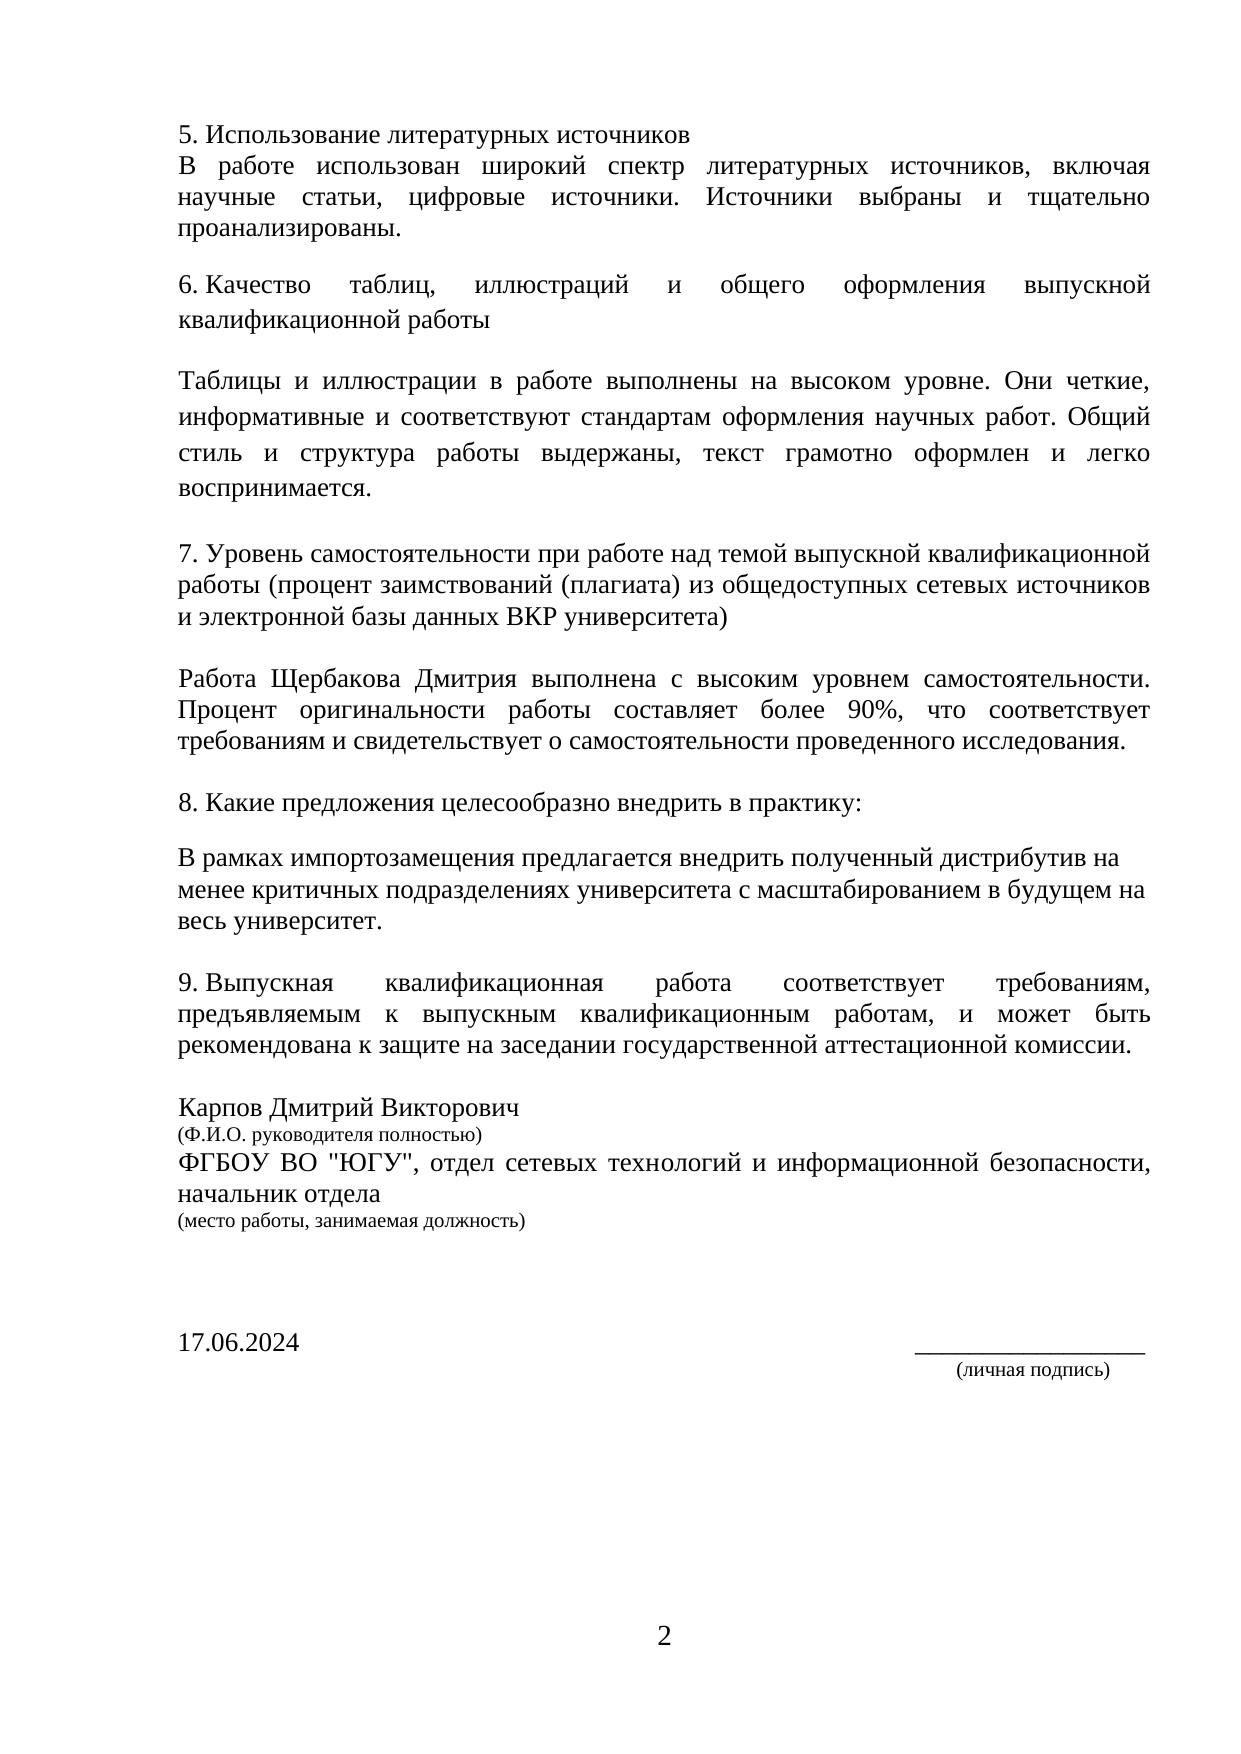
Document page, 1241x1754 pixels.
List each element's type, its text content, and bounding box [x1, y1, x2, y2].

title 9. Выпускная квалификационная работа соответствует требованиям, предъявляемым к выпускным квалификационным работам, и может быть рекомендована к защите на заседании государственной аттестационной комиссии. [177, 966, 1152, 1059]
title Таблицы и иллюстрации в работе выполнены на высоком уровне. Они четкие, информативные и соответствуют стандартам оформления научных работ. Общий стиль и структура работы выдержаны, текст грамотно оформлен и легко воспринимается. [178, 364, 1152, 502]
title В работе использован широкий спектр литературных источников, включая научные статьи, цифровые источники. Источники выбраны и тщательно проанализированы. [177, 149, 1152, 243]
title (Ф.И.О. руководителя полностью) [177, 1122, 1152, 1146]
text 17.06.2024 _________________ [177, 1326, 1152, 1357]
title (место работы, занимаемая должность) [177, 1208, 1152, 1232]
title Карпов Дмитрий Викторович [177, 1091, 1152, 1122]
title ФГБОУ ВО "ЮГУ", отдел сетевых технологий и информационной безопасности, начальник отдела [177, 1146, 1152, 1208]
subtitle (личная подпись) [177, 1357, 1152, 1381]
title 5. Использование литературных источников [177, 118, 1152, 149]
title 6. Качество таблиц, иллюстраций и общего оформления выпускной квалификационной работы [178, 268, 1152, 334]
text В рамках импортозамещения предлагается внедрить полученный дистрибутив на менее критичных подразделениях университета с масштабированием в будущем на весь университет. [177, 842, 1152, 935]
title Работа Щербакова Дмитрия выполнена с высоким уровнем самостоятельности. Процент оригинальности работы составляет более 90%, что соответствует требованиям и свидетельствует о самостоятельности проведенного исследования. [177, 662, 1152, 755]
title 7. Уровень самостоятельности при работе над темой выпускной квалификационной работы (процент заимствований (плагиата) из общедоступных сетевых источников и электронной базы данных ВКР университета) [177, 537, 1152, 631]
title 8. Какие предложения целесообразно внедрить в практику: [177, 786, 1152, 818]
